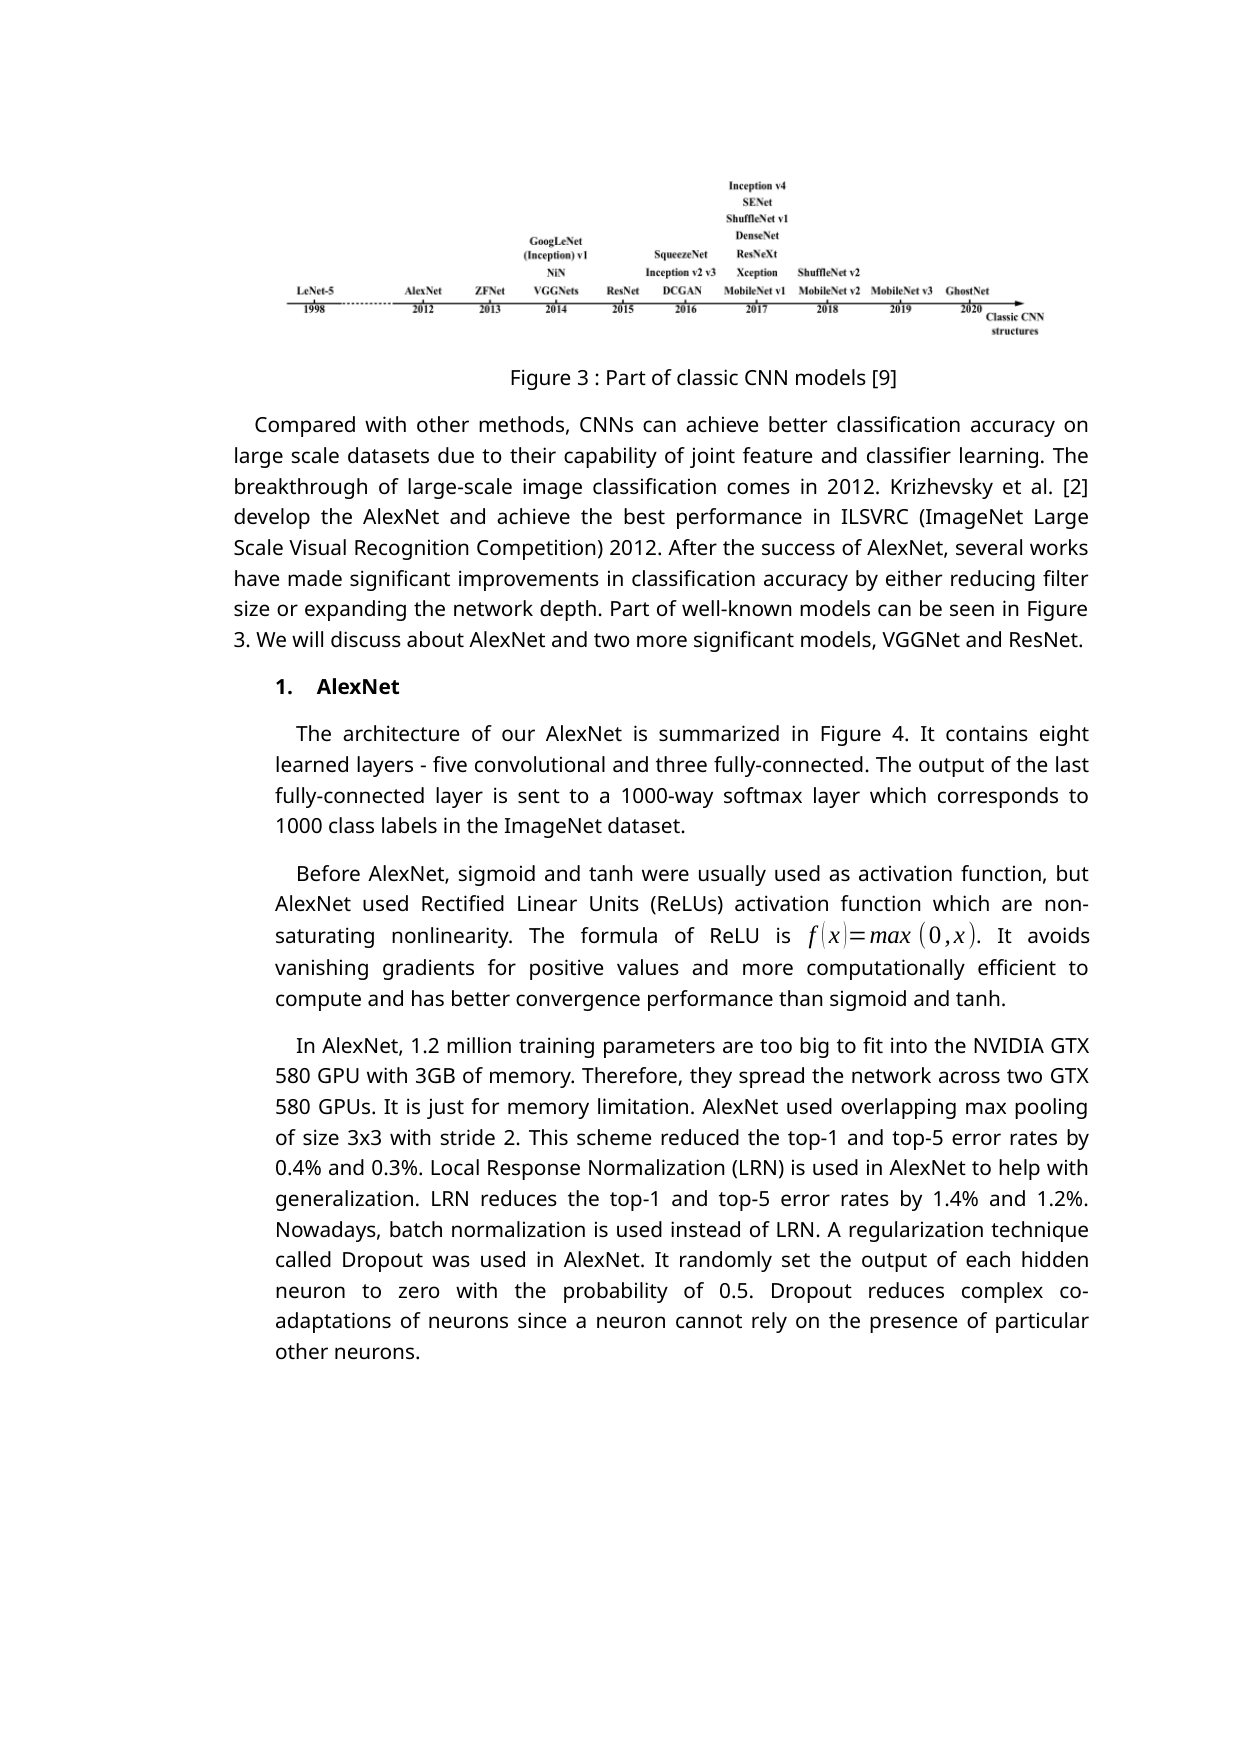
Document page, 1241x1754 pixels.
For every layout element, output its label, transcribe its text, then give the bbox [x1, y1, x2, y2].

picture [275, 177, 1050, 345]
text Before AlexNet, sigmoid and tanh were usually used as activation function, but AlexNet used Rectified Linear Units (ReLUs) activation function which are non-saturating nonlinearity. The formula of ReLU is . It avoids vanishing gradients for positive values and more computationally efficient to compute and has better convergence performance than sigmoid and tanh. [275, 859, 1090, 1012]
list AlexNet [275, 672, 1090, 701]
text In AlexNet, 1.2 million training parameters are too big to fit into the NVIDIA GTX 580 GPU with 3GB of memory. Therefore, they spread the network across two GTX 580 GPUs. It is just for memory limitation. AlexNet used overlapping max pooling of size 3x3 with stride 2. This scheme reduced the top-1 and top-5 error rates by 0.4% and 0.3%. Local Response Normalization (LRN) is used in AlexNet to help with generalization. LRN reduces the top-1 and top-5 error rates by 1.4% and 1.2%. Nowadays, batch normalization is used instead of LRN. A regularization technique called Dropout was used in AlexNet. It randomly set the output of each hidden neuron to zero with the probability of 0.5. Dropout reduces complex co-adaptations of neurons since a neuron cannot rely on the presence of particular other neurons. [275, 1031, 1090, 1366]
text The architecture of our AlexNet is summarized in Figure 4. It contains eight learned layers - five convolutional and three fully-connected. The output of the last fully-connected layer is sent to a 1000-way softmax layer which corresponds to 1000 class labels in the ImageNet dataset. [275, 719, 1090, 840]
text Figure 3 : Part of classic CNN models [9] [233, 363, 1090, 392]
list Compared with other methods, CNNs can achieve better classification accuracy on large scale datasets due to their capability of joint feature and classifier learning. The breakthrough of large-scale image classification comes in 2012. Krizhevsky et al. [2] develop the AlexNet and achieve the best performance in ILSVRC (ImageNet Large Scale Visual Recognition Competition) 2012. After the success of AlexNet, several works have made significant improvements in classification accuracy by either reducing filter size or expanding the network depth. Part of well-known models can be seen in Figure 3. We will discuss about AlexNet and two more significant models, VGGNet and ResNet. [233, 411, 1090, 653]
